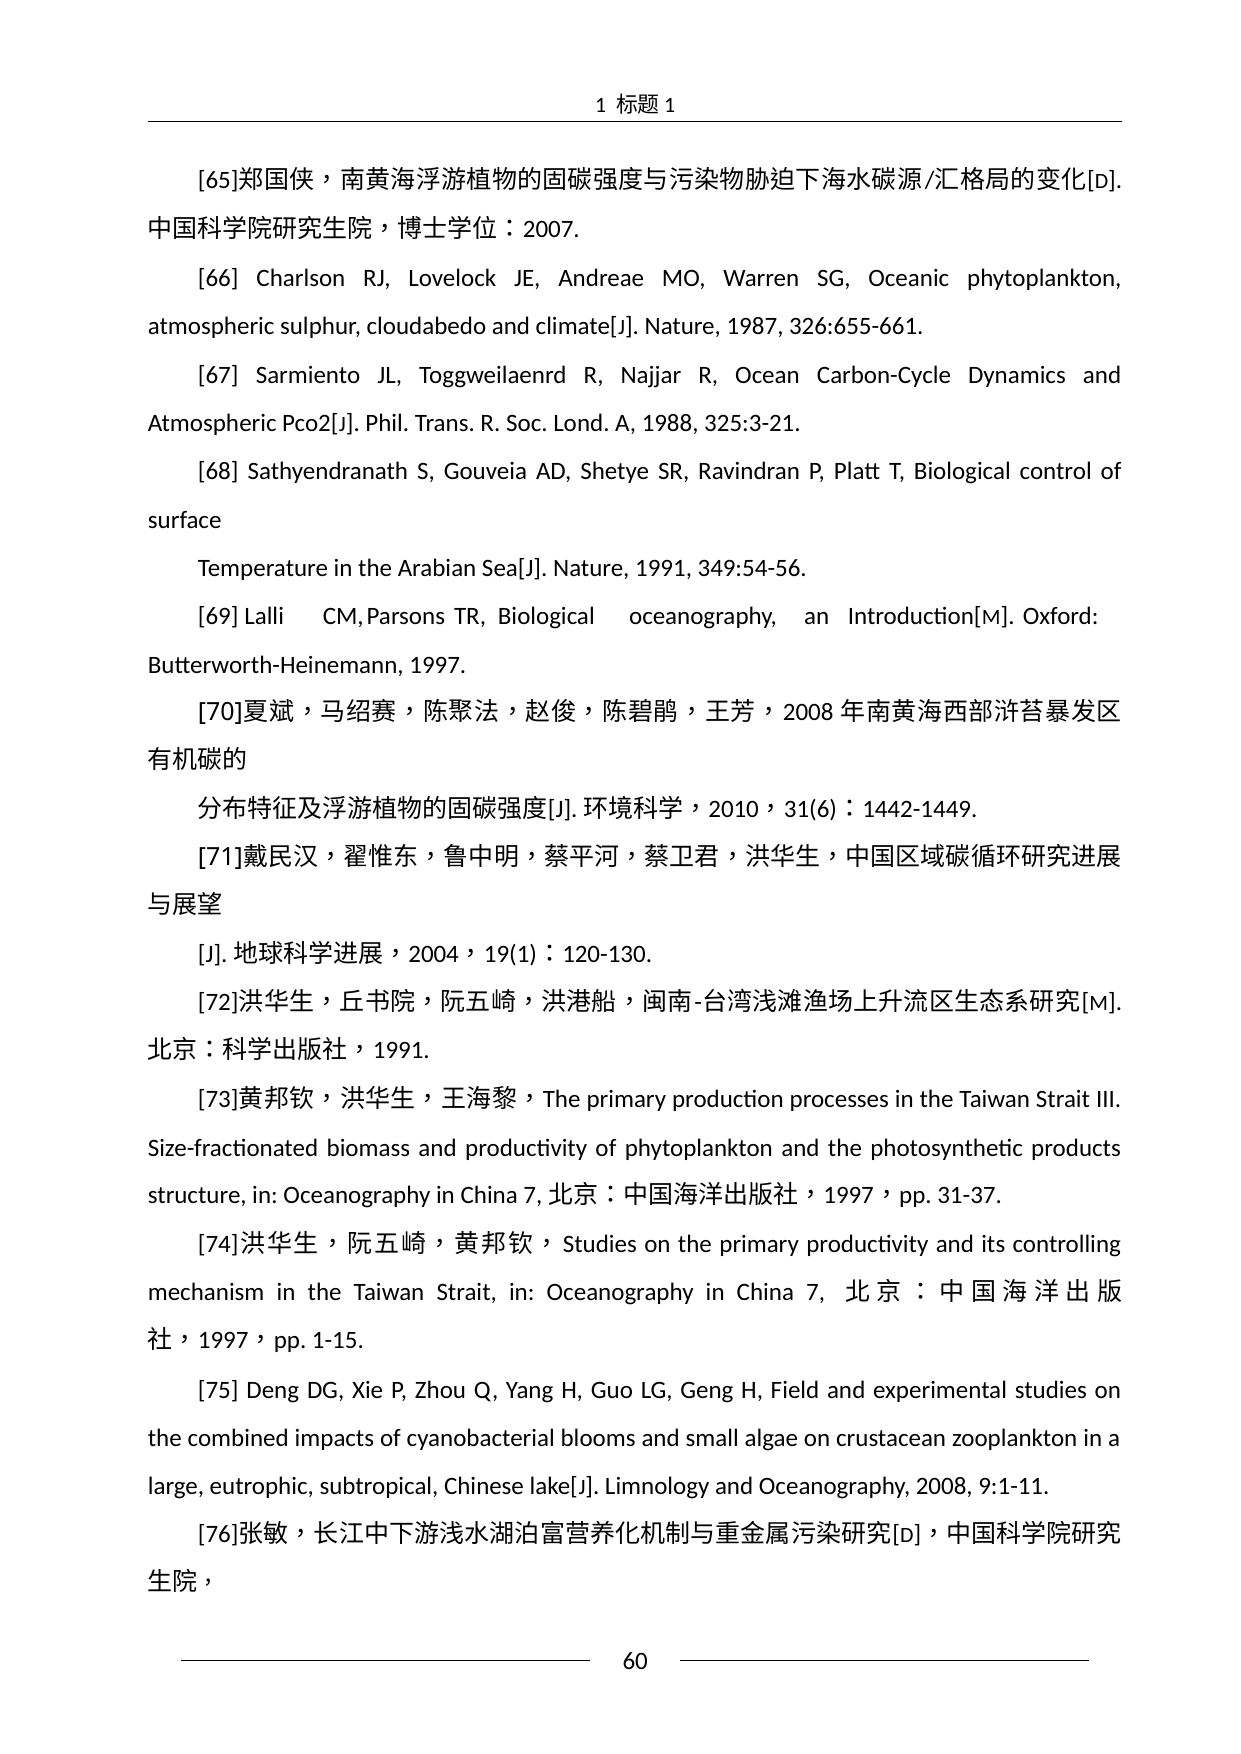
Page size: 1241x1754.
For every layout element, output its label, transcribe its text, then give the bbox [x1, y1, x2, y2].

text [65]郑国侠，南黄海浮游植物的固碳强度与污染物胁迫下海水碳源/汇格局的变化[D]. 中国科学院研究生院，博士学位：2007. [148, 148, 1122, 244]
text [69] Lalli CM, Parsons TR, Biological oceanography, an Introduction[M]. Oxford: Butterworth-Heinemann, 1997. [148, 583, 1122, 679]
text [76]张敏，长江中下游浅水湖泊富营养化机制与重金属污染研究[D]，中国科学院研究生院， [148, 1501, 1122, 1598]
text [70]夏斌，马绍赛，陈聚法，赵俊，陈碧鹃，王芳，2008 年南黄海西部浒苔暴发区有机碳的 [148, 679, 1122, 776]
text [74]洪华生，阮五崎，黄邦钦，Studies on the primary productivity and its controlling mechanism in the Taiwan Strait, in: Oceanography in China 7, 北京：中国海洋出版社，1997，pp. 1-15. [148, 1211, 1122, 1356]
text [68] Sathyendranath S, Gouveia AD, Shetye SR, Ravindran P, Platt T, Biological control of surface [148, 438, 1122, 534]
text [67] Sarmiento JL, Toggweilaenrd R, Najjar R, Ocean Carbon-Cycle Dynamics and Atmospheric Pco2[J]. Phil. Trans. R. Soc. Lond. A, 1988, 325:3-21. [148, 341, 1122, 438]
text [72]洪华生，丘书院，阮五崎，洪港船，闽南-台湾浅滩渔场上升流区生态系研究[M]. 北京：科学出版社，1991. [148, 969, 1122, 1066]
text 分布特征及浮游植物的固碳强度[J]. 环境科学，2010，31(6)：1442-1449. [148, 776, 1122, 824]
text [71]戴民汉，翟惟东，鲁中明，蔡平河，蔡卫君，洪华生，中国区域碳循环研究进展与展望 [148, 824, 1122, 921]
text [75] Deng DG, Xie P, Zhou Q, Yang H, Guo LG, Geng H, Field and experimental studies on the combined impacts of cyanobacterial blooms and small algae on crustacean zooplankton in a large, eutrophic, subtropical, Chinese lake[J]. Limnology and Oceanography, 2008, 9:1-11. [148, 1356, 1122, 1501]
text [J]. 地球科学进展，2004，19(1)：120-130. [148, 921, 1122, 969]
text Temperature in the Arabian Sea[J]. Nature, 1991, 349:54-56. [148, 534, 1122, 583]
text [66] Charlson RJ, Lovelock JE, Andreae MO, Warren SG, Oceanic phytoplankton, atmospheric sulphur, cloudabedo and climate[J]. Nature, 1987, 326:655-661. [148, 244, 1122, 341]
text [73]黄邦钦，洪华生，王海黎，The primary production processes in the Taiwan Strait III. Size-fractionated biomass and productivity of phytoplankton and the photosynthetic products structure, in: Oceanography in China 7, 北京：中国海洋出版社，1997，pp. 31-37. [148, 1066, 1122, 1211]
